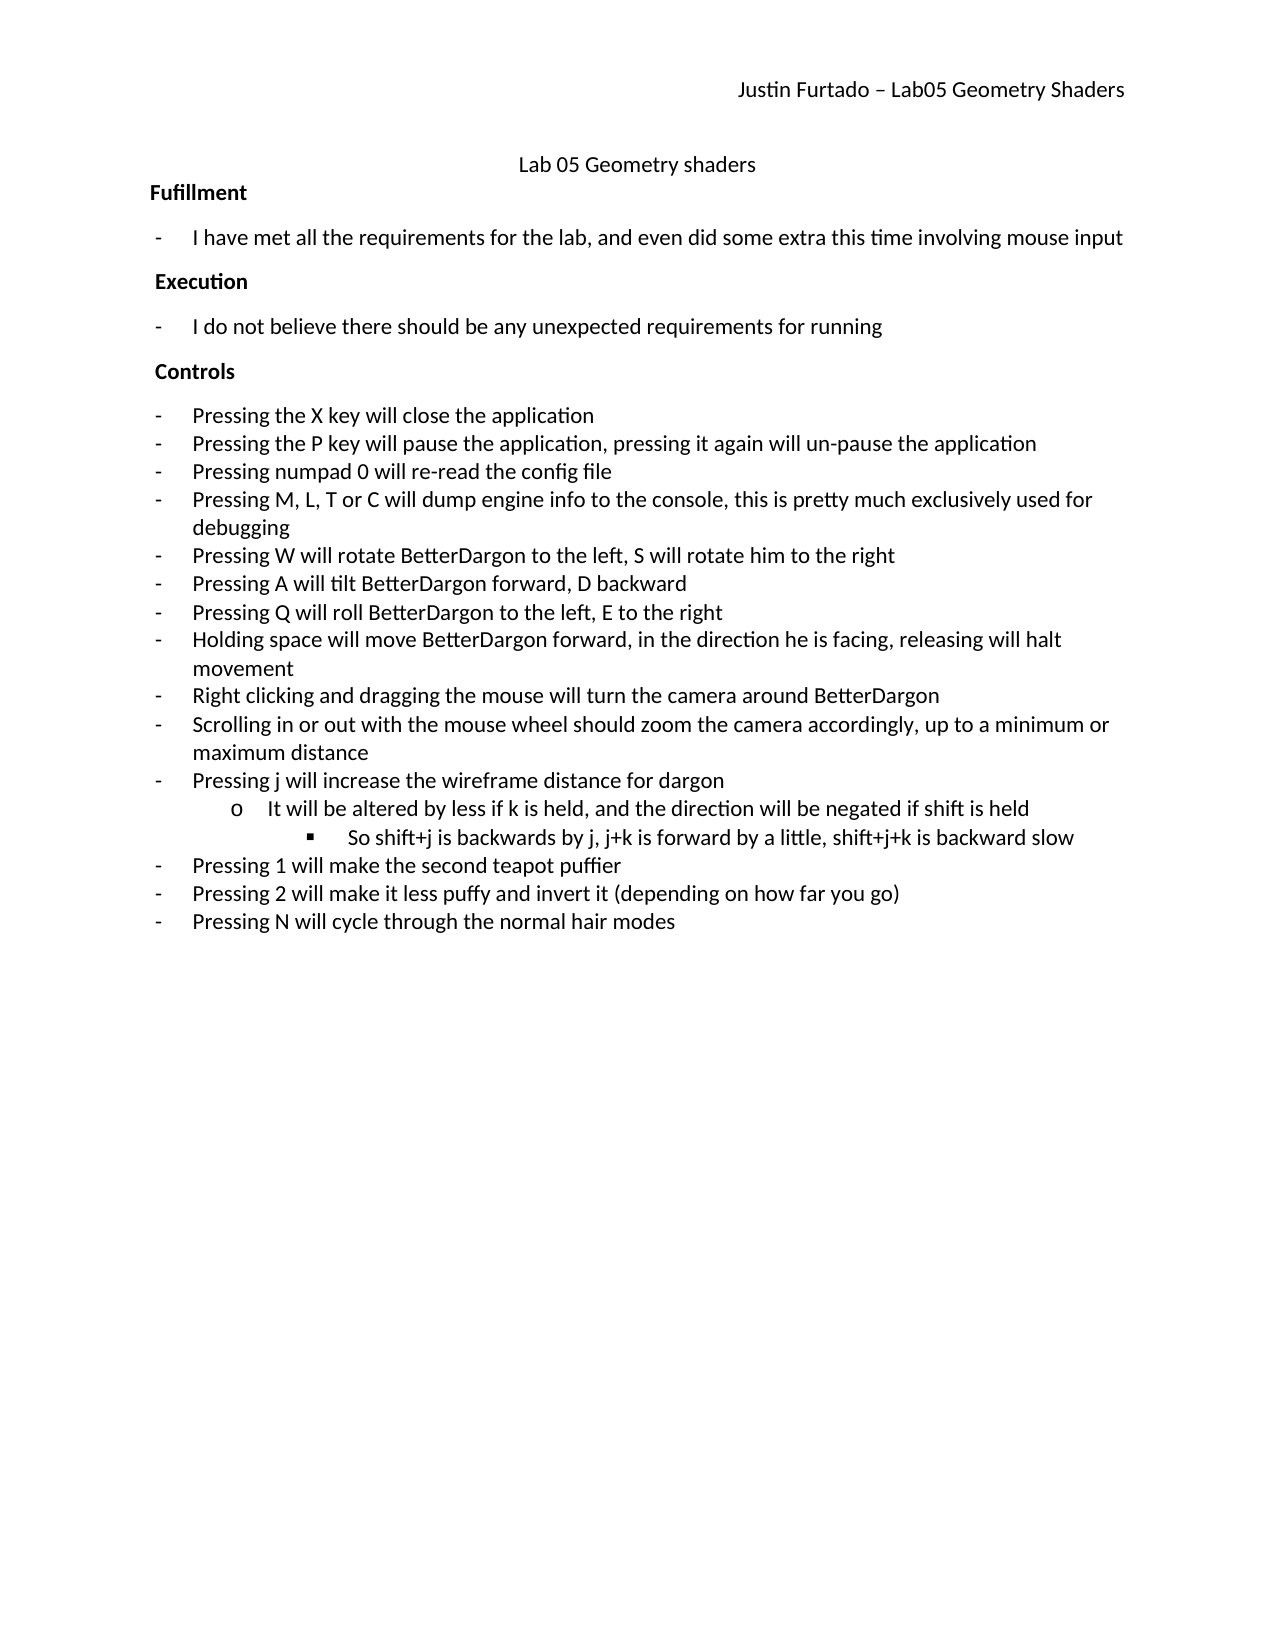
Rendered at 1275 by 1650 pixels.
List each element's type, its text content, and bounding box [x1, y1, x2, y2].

text Fufillment [150, 178, 1125, 206]
list Pressing N will cycle through the normal hair modes [155, 907, 1125, 935]
list Pressing the P key will pause the application, pressing it again will un-pause the application [155, 429, 1125, 457]
list Holding space will move BetterDargon forward, in the direction he is facing, releasing will halt movement [155, 626, 1125, 682]
list Pressing Q will roll BetterDargon to the left, E to the right [155, 598, 1125, 626]
list Pressing A will tilt BetterDargon forward, D backward [155, 569, 1125, 598]
text Execution [155, 267, 1125, 295]
list Scrolling in or out with the mouse wheel should zoom the camera accordingly, up to a minimum or maximum distance [155, 710, 1125, 766]
list So shift+j is backwards by j, j+k is forward by a little, shift+j+k is backward slow [305, 823, 1125, 851]
list Pressing W will rotate BetterDargon to the left, S will rotate him to the right [155, 542, 1125, 569]
list Pressing numpad 0 will re-read the config file [155, 457, 1125, 486]
list Pressing the X key will close the application [155, 401, 1125, 429]
list Pressing 1 will make the second teapot puffier [155, 851, 1125, 879]
list Pressing M, L, T or C will dump engine info to the console, this is pretty much exclusively used for debugging [155, 486, 1125, 542]
list Pressing 2 will make it less puffy and invert it (depending on how far you go) [155, 879, 1125, 907]
list Pressing j will increase the wireframe distance for dargon [155, 766, 1125, 794]
text Controls [155, 357, 1125, 385]
text Lab 05 Geometry shaders [150, 150, 1125, 178]
list I do not believe there should be any unexpected requirements for running [155, 312, 1125, 340]
list It will be altered by less if k is held, and the direction will be negated if shift is held [230, 794, 1125, 823]
list Right clicking and dragging the mouse will turn the camera around BetterDargon [155, 682, 1125, 710]
list I have met all the requirements for the lab, and even did some extra this time involving mouse input [155, 223, 1125, 251]
